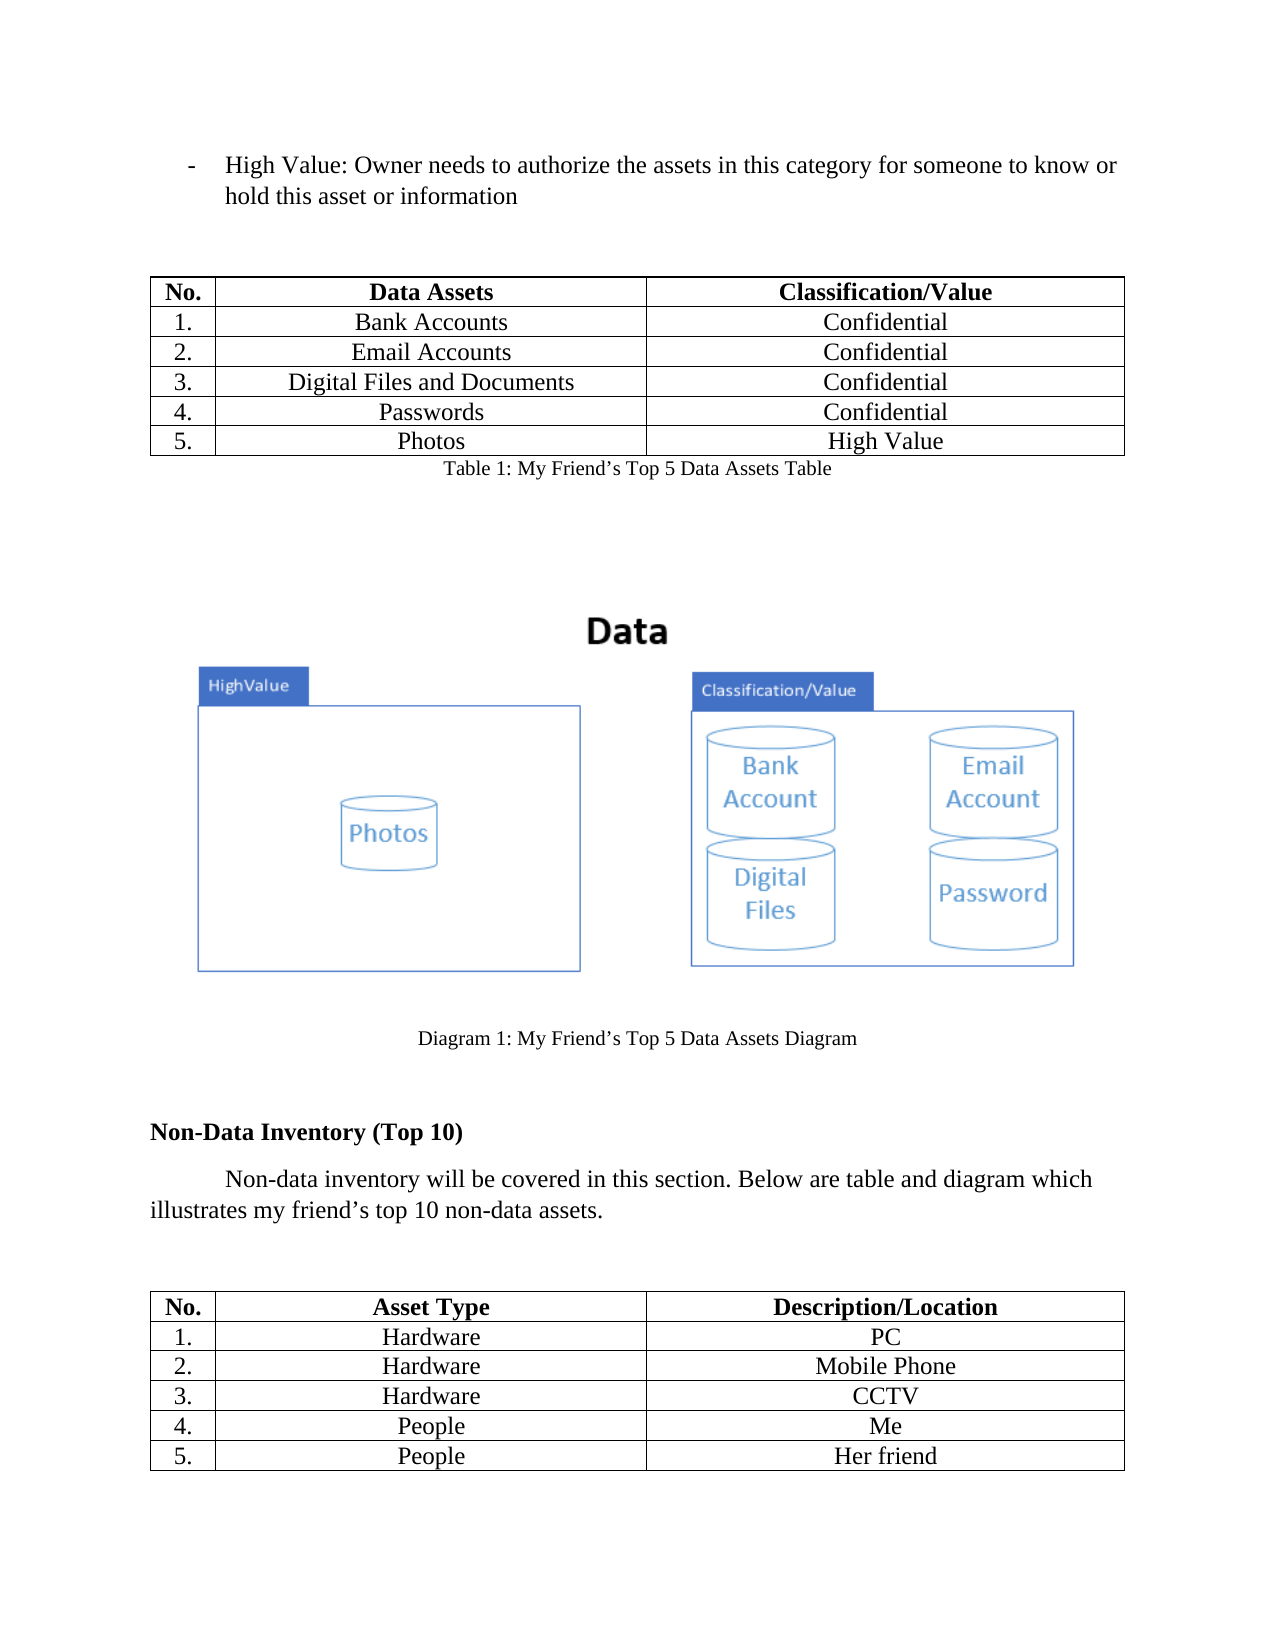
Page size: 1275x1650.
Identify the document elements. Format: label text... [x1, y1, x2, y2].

table_cell Confidential [647, 367, 1124, 396]
table_cell 5. [151, 1441, 215, 1469]
table_cell Photos [216, 426, 646, 455]
table_header No. [151, 1292, 215, 1321]
picture [150, 546, 1125, 1008]
table_cell Bank Accounts [216, 307, 646, 336]
table_header Asset Type [216, 1292, 646, 1321]
table_cell Passwords [216, 397, 646, 425]
table_cell Mobile Phone [647, 1351, 1124, 1380]
table_cell 4. [151, 1411, 215, 1440]
table_cell Hardware [216, 1381, 646, 1410]
table_cell People [216, 1441, 646, 1469]
table_cell 5. [151, 426, 215, 455]
table_header Description/Location [647, 1292, 1124, 1321]
table_cell Me [647, 1411, 1124, 1440]
table_cell Hardware [216, 1351, 646, 1380]
text Non-data inventory will be covered in this section. Below are table and diagram which illustrates my friend’s top 10 non-data assets. [150, 1164, 1125, 1224]
table_header Data Assets [216, 278, 646, 306]
table_cell Email Accounts [216, 337, 646, 366]
table_header No. [151, 278, 215, 306]
table_cell Hardware [216, 1322, 646, 1350]
table_cell Confidential [647, 307, 1124, 336]
table_cell PC [647, 1322, 1124, 1350]
table_cell Her friend [647, 1441, 1124, 1469]
text Table 1: My Friend’s Top 5 Data Assets Table [150, 456, 1125, 480]
table_header Classification/Value [647, 278, 1124, 306]
text Diagram 1: My Friend’s Top 5 Data Assets Diagram [150, 1026, 1125, 1050]
table_cell 2. [151, 1351, 215, 1380]
table_cell CCTV [647, 1381, 1124, 1410]
list High Value: Owner needs to authorize the assets in this category for someone to know or hold this asset or information [187, 150, 1125, 210]
table_cell People [216, 1411, 646, 1440]
text Non-Data Inventory (Top 10) [150, 1117, 1125, 1145]
table_cell Confidential [647, 337, 1124, 366]
table_cell 1. [151, 1322, 215, 1350]
table_cell 1. [151, 307, 215, 336]
table_cell 3. [151, 367, 215, 396]
table_cell 4. [151, 397, 215, 425]
table_cell High Value [647, 426, 1124, 455]
table_cell Digital Files and Documents [216, 367, 646, 396]
table_cell 2. [151, 337, 215, 366]
table_cell 3. [151, 1381, 215, 1410]
table_cell Confidential [647, 397, 1124, 425]
